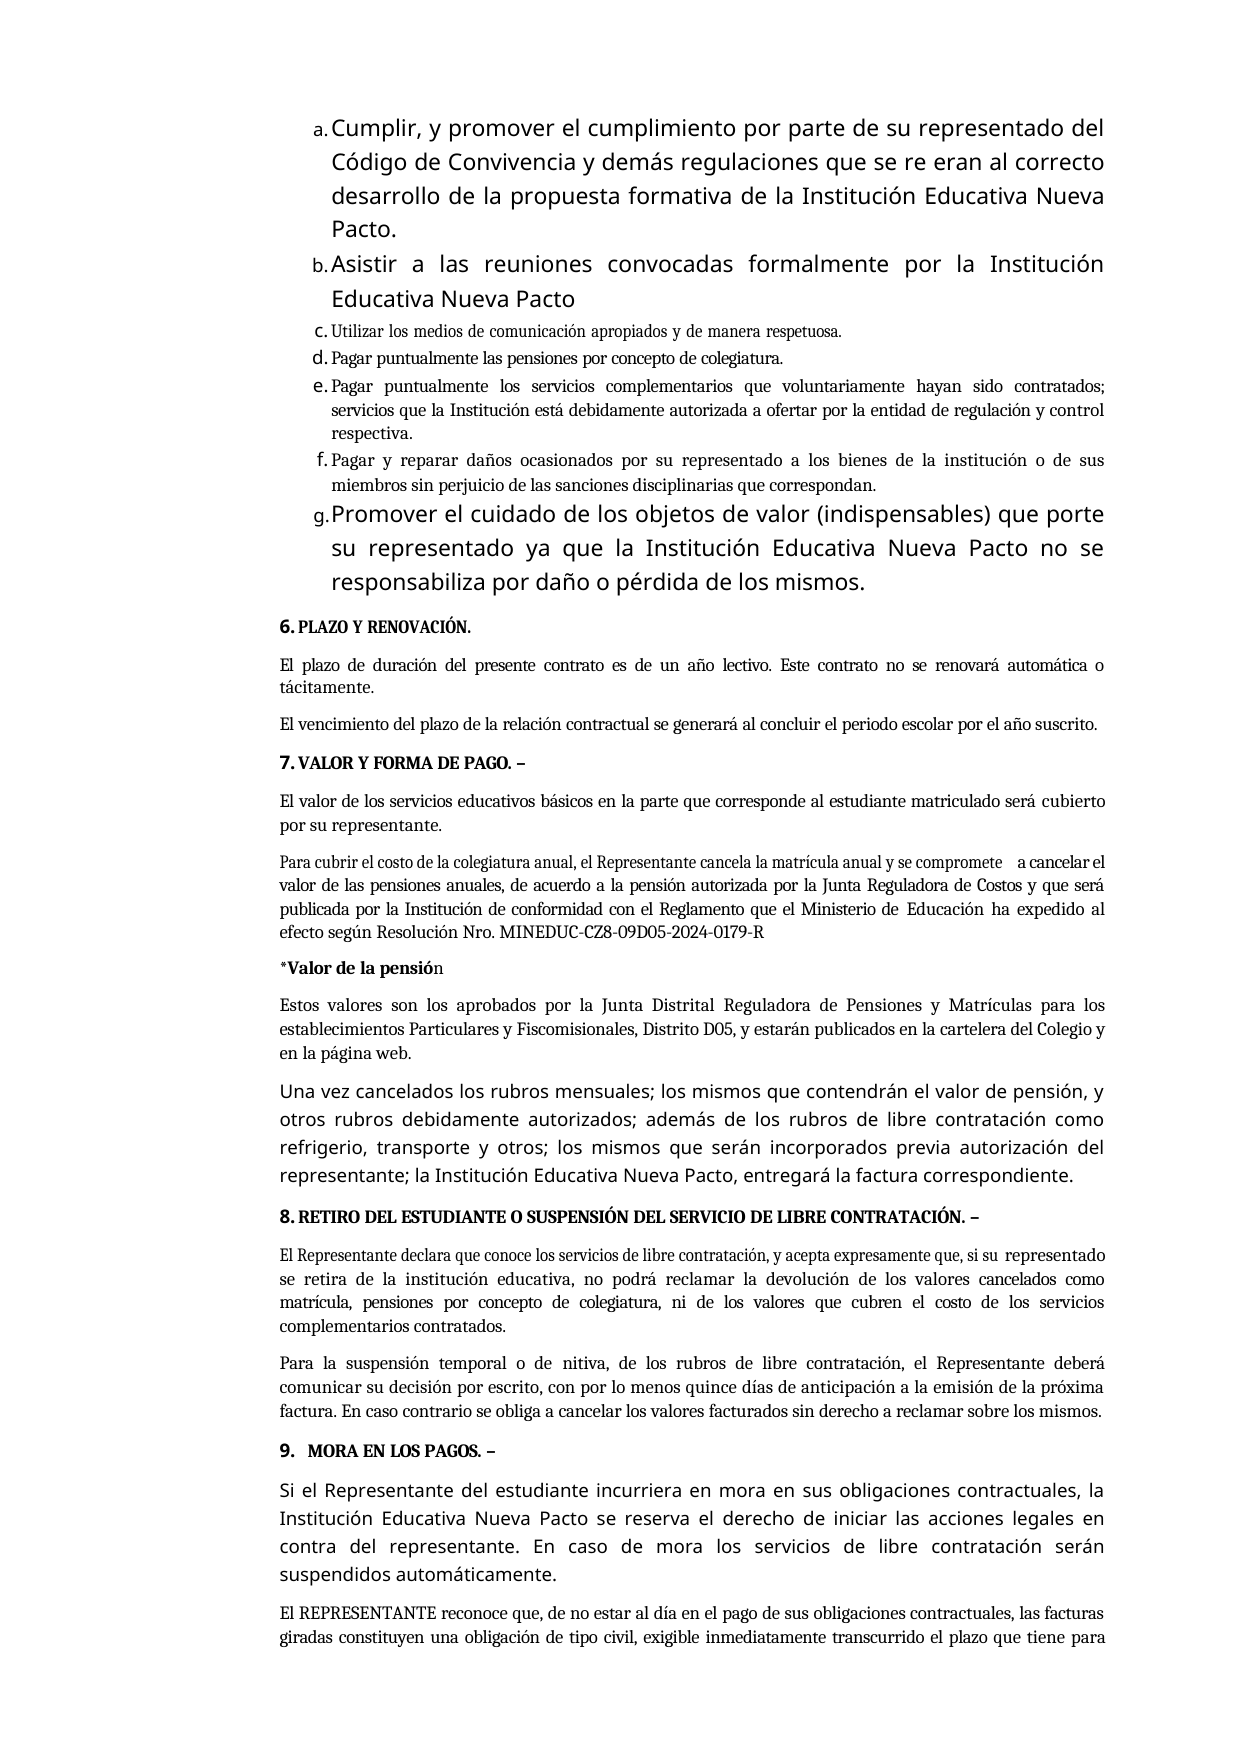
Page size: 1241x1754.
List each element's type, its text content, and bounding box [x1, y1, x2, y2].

text Para cubrir el costo de la colegiatura anual, el Representante cancela la matrícula anual y se compromete a cancelar el valor de las pensiones anuales, de acuerdo a la pensión autorizada por la Junta Reguladora de Costos y que será publicada por la Institución de conformidad con el Reglamento que el Ministerio de Educación ha expedido al efecto según Resolución Nro. MINEDUC-CZ8-09D05-2024-0179-R [279, 851, 1105, 944]
list Pagar puntualmente los servicios complementarios que voluntariamente hayan sido contratados; servicios que la Institución está debidamente autorizada a ofertar por la entidad de regulación y control respectiva. [313, 372, 1105, 444]
subtitle RETIRO DEL ESTUDIANTE O SUSPENSIÓN DEL SERVICIO DE LIBRE CONTRATACIÓN. – [279, 1204, 1105, 1229]
subtitle VALOR Y FORMA DE PAGO. – [279, 749, 1105, 775]
text Para la suspensión temporal o de nitiva, de los rubros de libre contratación, el Representante deberá comunicar su decisión por escrito, con por lo menos quince días de anticipación a la emisión de la próxima factura. En caso contrario se obliga a cancelar los valores facturados sin derecho a reclamar sobre los mismos. [279, 1353, 1105, 1422]
subtitle MORA EN LOS PAGOS. – [279, 1437, 1105, 1463]
text Si el Representante del estudiante incurriera en mora en sus obligaciones contractuales, la Institución Educativa Nueva Pacto se reserva el derecho de iniciar las acciones legales en contra del representante. En caso de mora los servicios de libre contratación serán suspendidos automáticamente. [279, 1477, 1105, 1587]
list Pagar y reparar daños ocasionados por su representado a los bienes de la institución o de sus miembros sin perjuicio de las sanciones disciplinarias que correspondan. [317, 447, 1105, 496]
text Una vez cancelados los rubros mensuales; los mismos que contendrán el valor de pensión, y otros rubros debidamente autorizados; además de los rubros de libre contratación como refrigerio, transporte y otros; los mismos que serán incorporados previa autorización del representante; la Institución Educativa Nueva Pacto, entregará la factura correspondiente. [279, 1078, 1105, 1188]
list Pagar puntualmente las pensiones por concepto de colegiatura. [312, 344, 1105, 369]
subtitle *Valor de la pensión [279, 958, 1105, 979]
text El plazo de duración del presente contrato es de un año lectivo. Este contrato no se renovará automática o tácitamente. [279, 654, 1105, 698]
text Estos valores son los aprobados por la Junta Distrital Reguladora de Pensiones y Matrículas para los establecimientos Particulares y Fiscomisionales, Distrito D05, y estarán publicados en la cartelera del Colegio y en la página web. [279, 995, 1105, 1064]
text El Representante declara que conoce los servicios de libre contratación, y acepta expresamente que, si su representado se retira de la institución educativa, no podrá reclamar la devolución de los valores cancelados como matrícula, pensiones por concepto de colegiatura, ni de los valores que cubren el costo de los servicios complementarios contratados. [279, 1245, 1105, 1337]
text El vencimiento del plazo de la relación contractual se generará al concluir el periodo escolar por el año suscrito. [279, 714, 1105, 735]
subtitle PLAZO Y RENOVACIÓN. [279, 613, 1105, 639]
list Promover el cuidado de los objetos de valor (indispensables) que porte su representado ya que la Institución Educativa Nueva Pacto no se responsabiliza por daño o pérdida de los mismos. [313, 498, 1105, 597]
text El valor de los servicios educativos básicos en la parte que corresponde al estudiante matriculado será cubierto por su representante. [279, 790, 1105, 836]
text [279, 1603, 1105, 1648]
list Cumplir, y promover el cumplimiento por parte de su representado del Código de Convivencia y demás regulaciones que se re eran al correcto desarrollo de la propuesta formativa de la Institución Educativa Nueva Pacto. [313, 112, 1105, 245]
list Utilizar los medios de comunicación apropiados y de manera respetuosa. [314, 317, 1105, 343]
list Asistir a las reuniones convocadas formalmente por la Institución Educativa Nueva Pacto [312, 248, 1105, 314]
